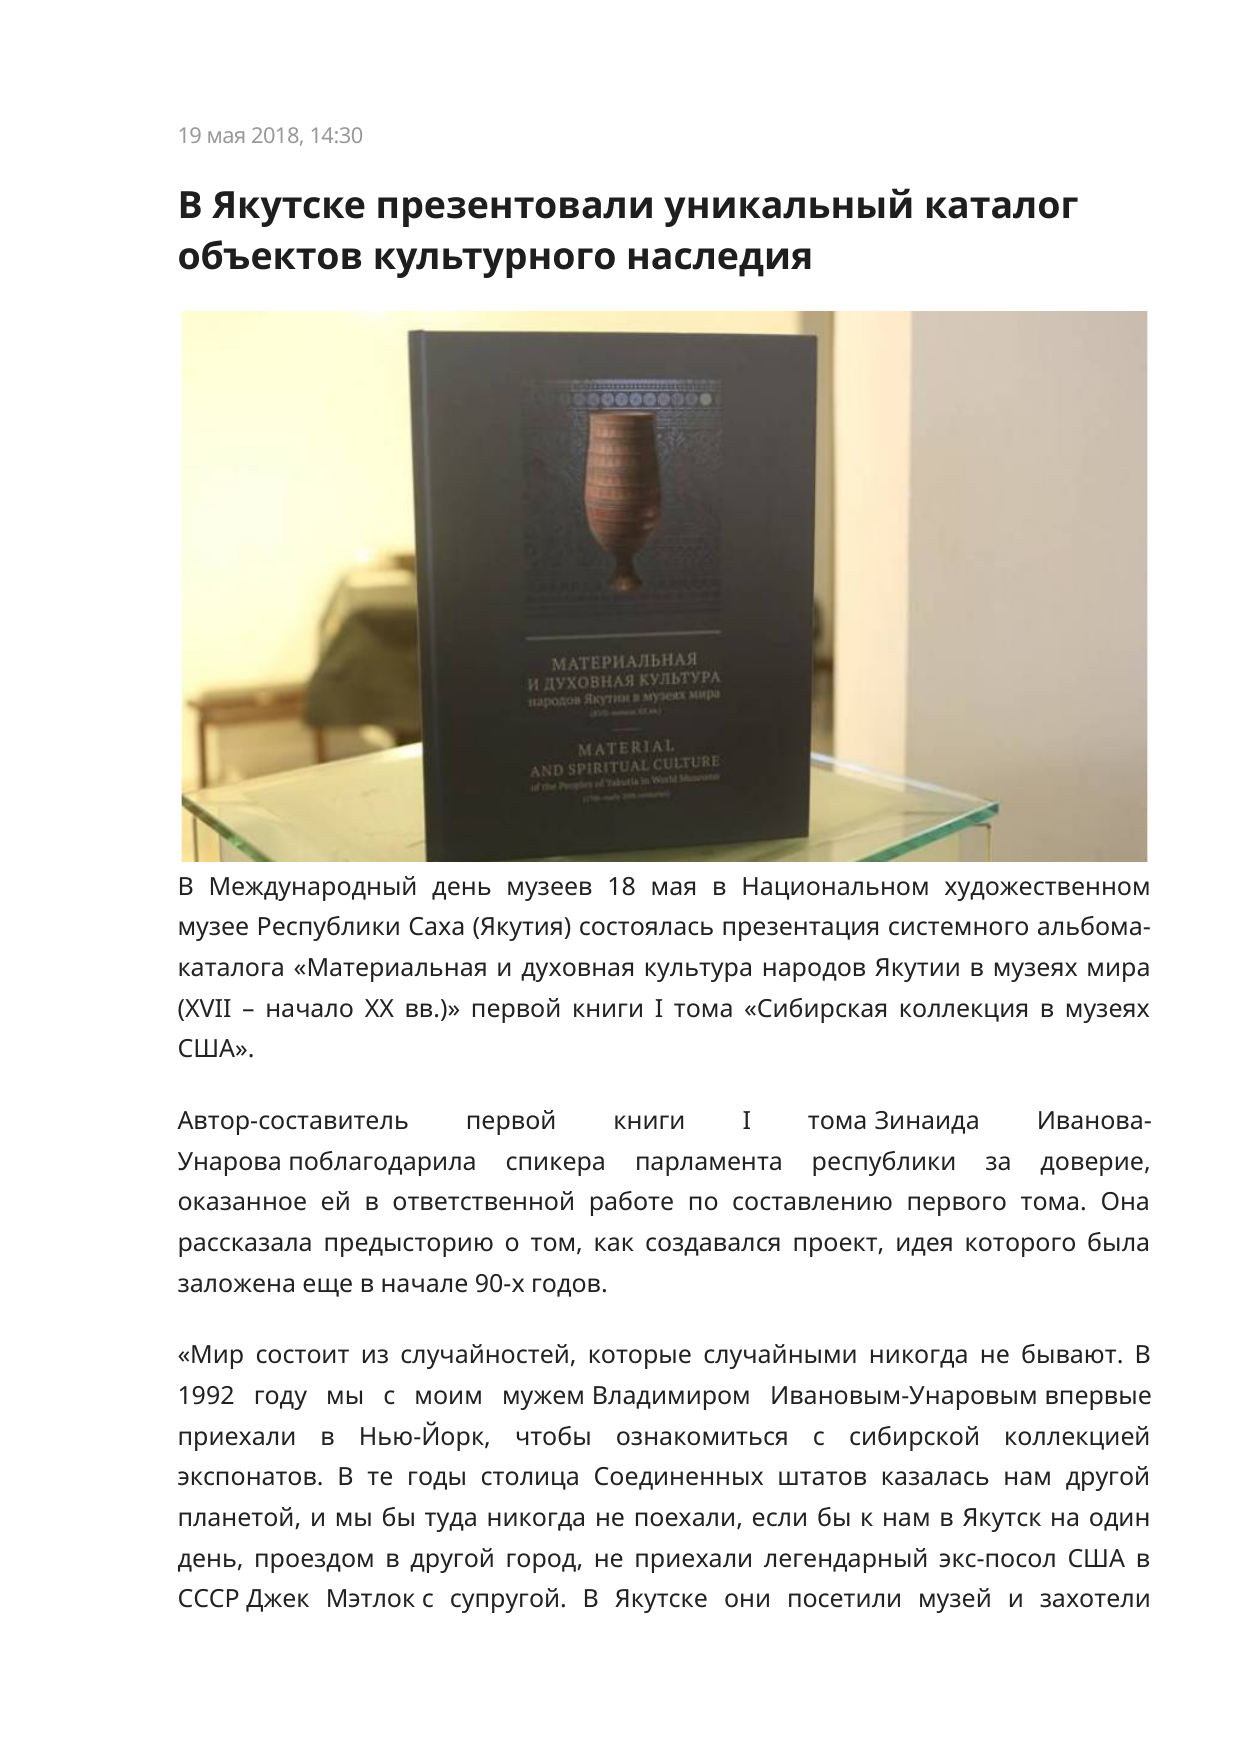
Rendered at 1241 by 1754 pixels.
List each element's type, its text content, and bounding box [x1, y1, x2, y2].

text Автор-составитель первой книги I тома Зинаида Иванова-Унарова поблагодарила спикера парламента республики за доверие, оказанное ей в ответственной работе по составлению первого тома. Она рассказала предысторию о том, как создавался проект, идея которого была заложена еще в начале 90-х годов. [177, 1096, 1152, 1299]
picture [181, 311, 1148, 862]
text В Международный день музеев 18 мая в Национальном художественном музее Республики Саха (Якутия) состоялась презентация системного альбома-каталога «Материальная и духовная культура народов Якутии в музеях мира (XVII – начало XX вв.)» первой книги I тома «Сибирская коллекция в музеях США». [177, 862, 1152, 1065]
text В Якутске презентовали уникальный каталог объектов культурного наследия [177, 178, 1152, 281]
text 19 мая 2018, 14:30 [177, 118, 1152, 149]
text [177, 1331, 1152, 1615]
